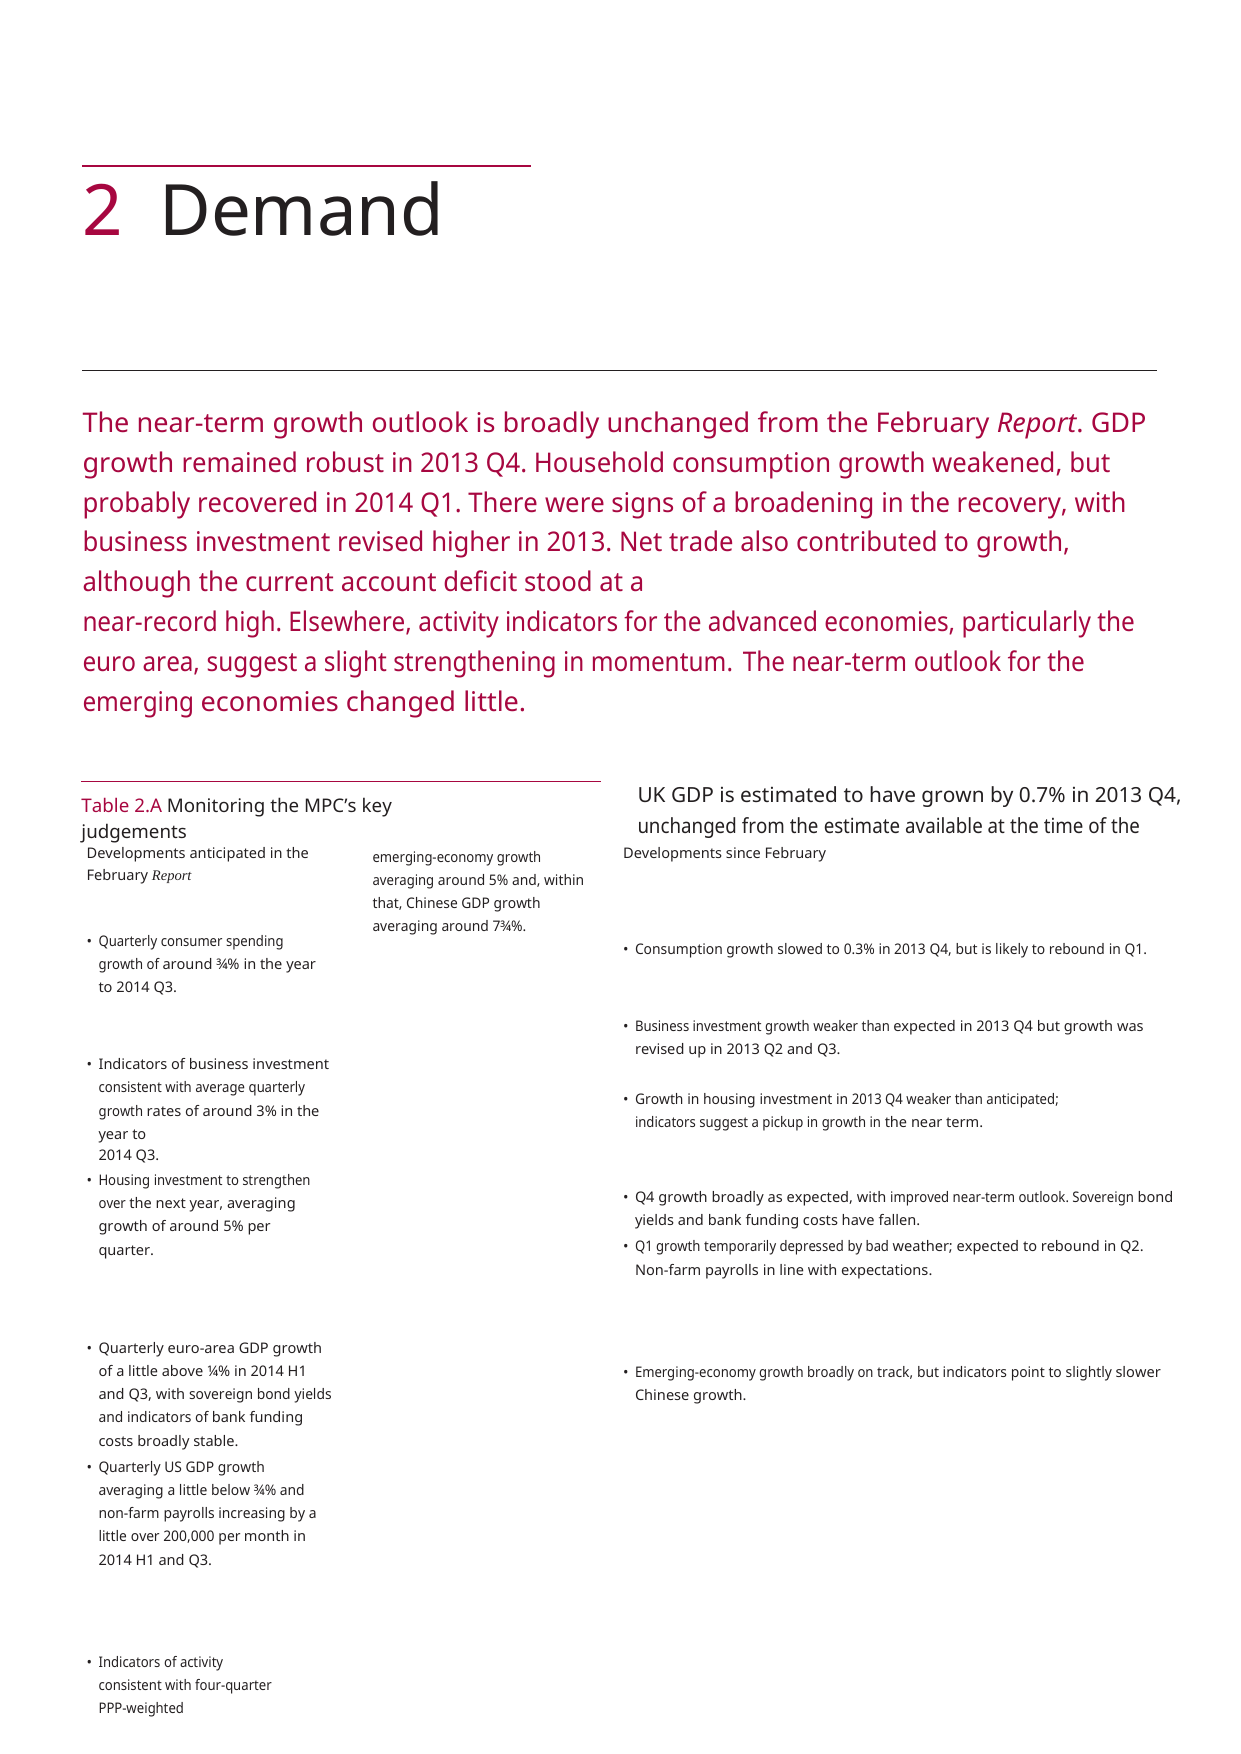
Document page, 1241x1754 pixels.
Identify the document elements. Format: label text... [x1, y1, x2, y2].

subtitle The near-term growth outlook is broadly unchanged from the February Report. GDP growth remained robust in 2013 Q4. Household consumption growth weakened, but probably recovered in 2014 Q1. There were signs of a broadening in the recovery, with business investment revised higher in 2013. Net trade also contributed to growth, although the current account deficit stood at a [82, 403, 1157, 599]
text UK GDP is estimated to have grown by 0.7% in 2013 Q4, unchanged from the estimate available at the time of the [637, 780, 1184, 840]
list Growth in housing investment in 2013 Q4 weaker than anticipated; [623, 1089, 1140, 1109]
list Housing investment to strengthen over the next year, averaging growth of around 5% per quarter. [86, 1169, 326, 1259]
list Quarterly US GDP growth averaging a little below ¾% and non-farm payrolls increasing by a little over 200,000 per month in 2014 H1 and Q3. [86, 1456, 324, 1569]
list Indicators of business investment consistent with average quarterly growth rates of around 3% in the year to [86, 1054, 336, 1143]
subtitle Demand [82, 159, 1184, 256]
text Developments since February [623, 847, 1184, 862]
text near-record high. Elsewhere, activity indicators for the advanced economies, particularly the euro area, suggest a slight strengthening in momentum. The near-term outlook for the emerging economies changed little. [82, 602, 1141, 719]
text indicators suggest a pickup in growth in the near term. [635, 1112, 1178, 1132]
text Developments anticipated in the [86, 847, 336, 862]
list Quarterly euro-area GDP growth of a little above ¼% in 2014 H1 and Q3, with sovereign bond yields and indicators of bank funding costs broadly stable. [86, 1337, 336, 1450]
text 2014 Q3. [98, 1147, 336, 1164]
list Emerging-economy growth broadly on track, but indicators point to slightly slower Chinese growth. [623, 1362, 1167, 1405]
text February Report [86, 865, 336, 885]
list Quarterly consumer spending growth of around ¾% in the year to 2014 Q3. [86, 931, 331, 997]
list Indicators of activity consistent with four-quarter PPP-weighted [86, 1652, 283, 1718]
list Q1 growth temporarily depressed by bad weather; expected to rebound in Q2. Non-farm payrolls in line with expectations. [623, 1236, 1179, 1279]
text Table 2.A Monitoring the MPC’s key judgements [81, 792, 469, 843]
list Consumption growth slowed to 0.3% in 2013 Q4, but is likely to rebound in Q1. [623, 939, 1174, 959]
list Business investment growth weaker than expected in 2013 Q4 but growth was revised up in 2013 Q2 and Q3. [623, 1016, 1180, 1059]
text emerging-economy growth averaging around 5% and, within that, Chinese GDP growth averaging around 7¾%. [372, 847, 588, 936]
list Q4 growth broadly as expected, with improved near-term outlook. Sovereign bond yields and bank funding costs have fallen. [623, 1187, 1175, 1230]
